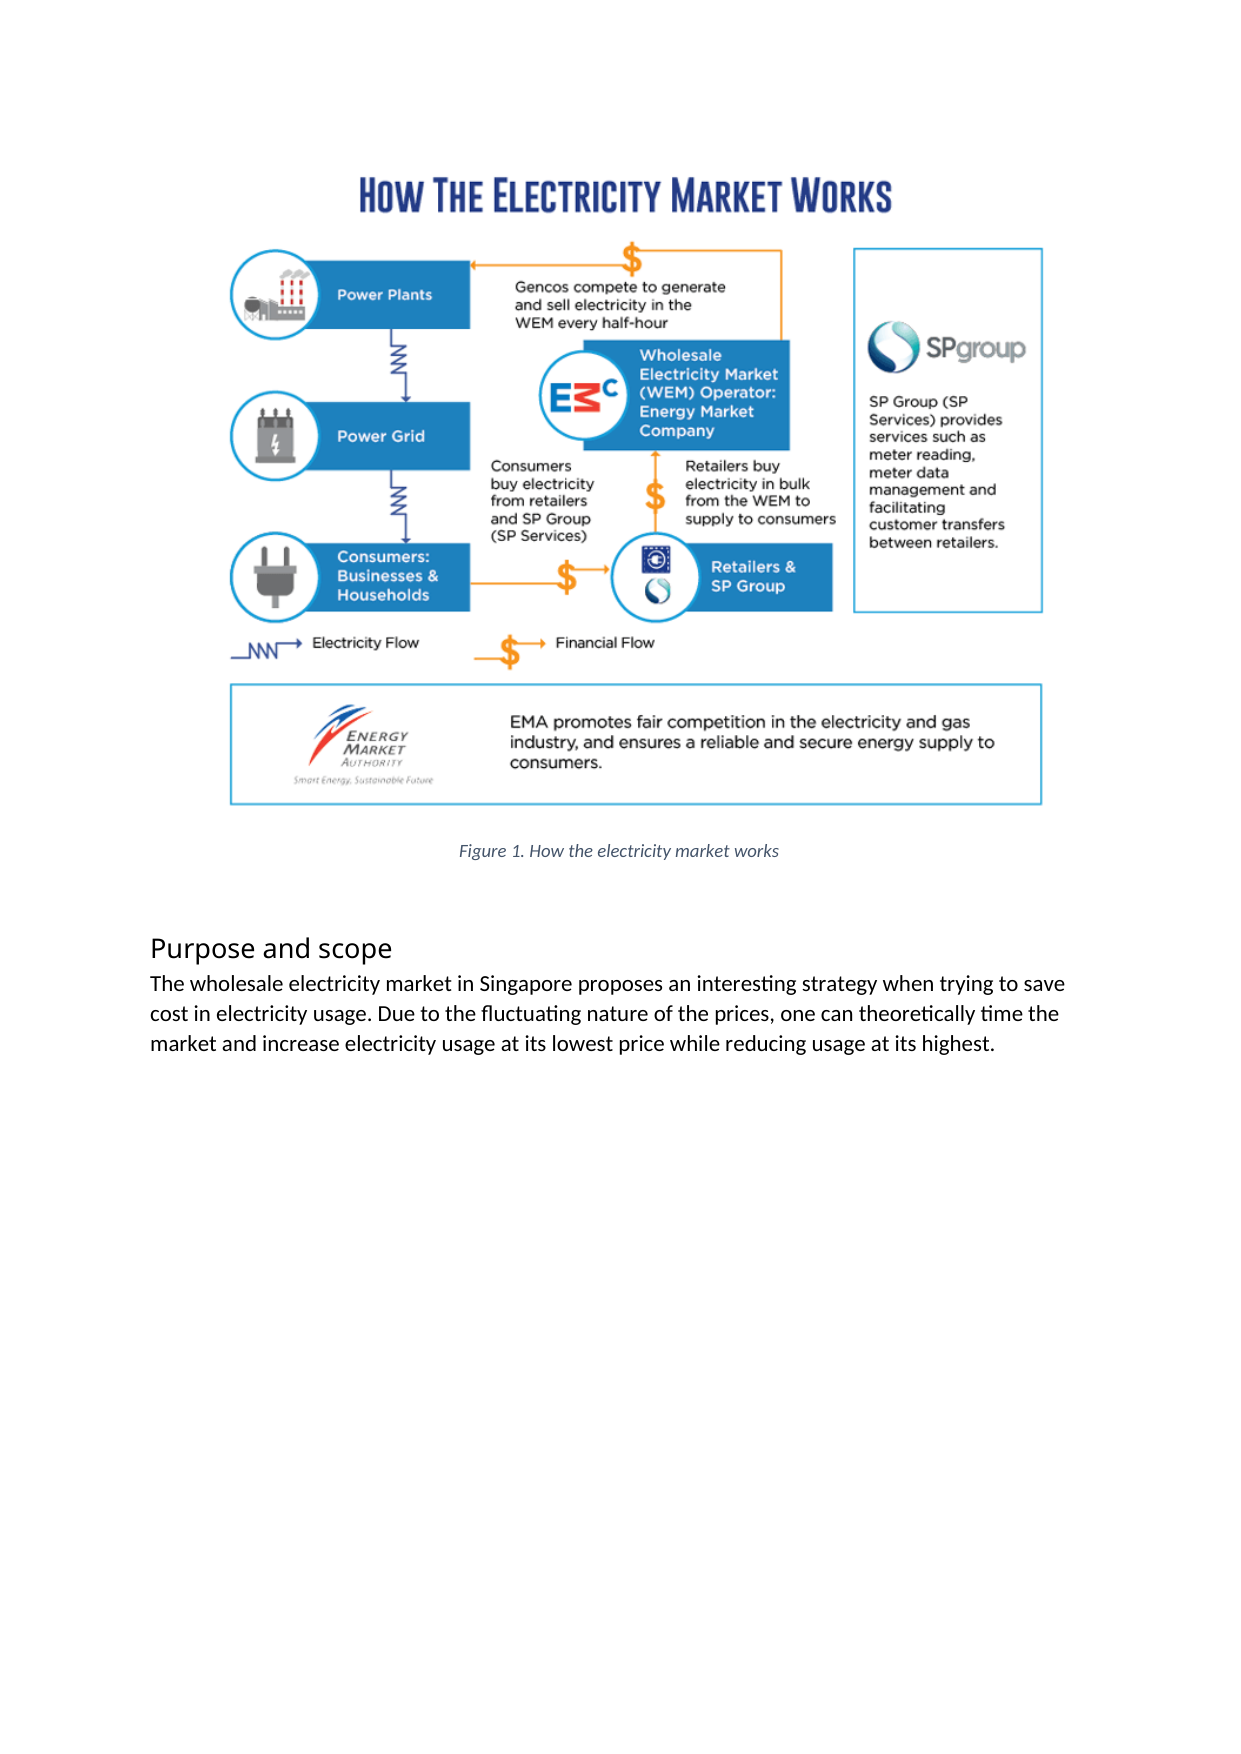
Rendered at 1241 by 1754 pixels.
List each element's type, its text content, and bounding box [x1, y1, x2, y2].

subtitle Purpose and scope [150, 929, 1090, 966]
text The wholesale electricity market in Singapore proposes an interesting strategy when trying to save cost in electricity usage. Due to the fluctuating nature of the prices, one can theoretically time the market and increase electricity usage at its lowest price while reducing usage at its highest. [150, 969, 1090, 1058]
picture [150, 150, 1091, 820]
